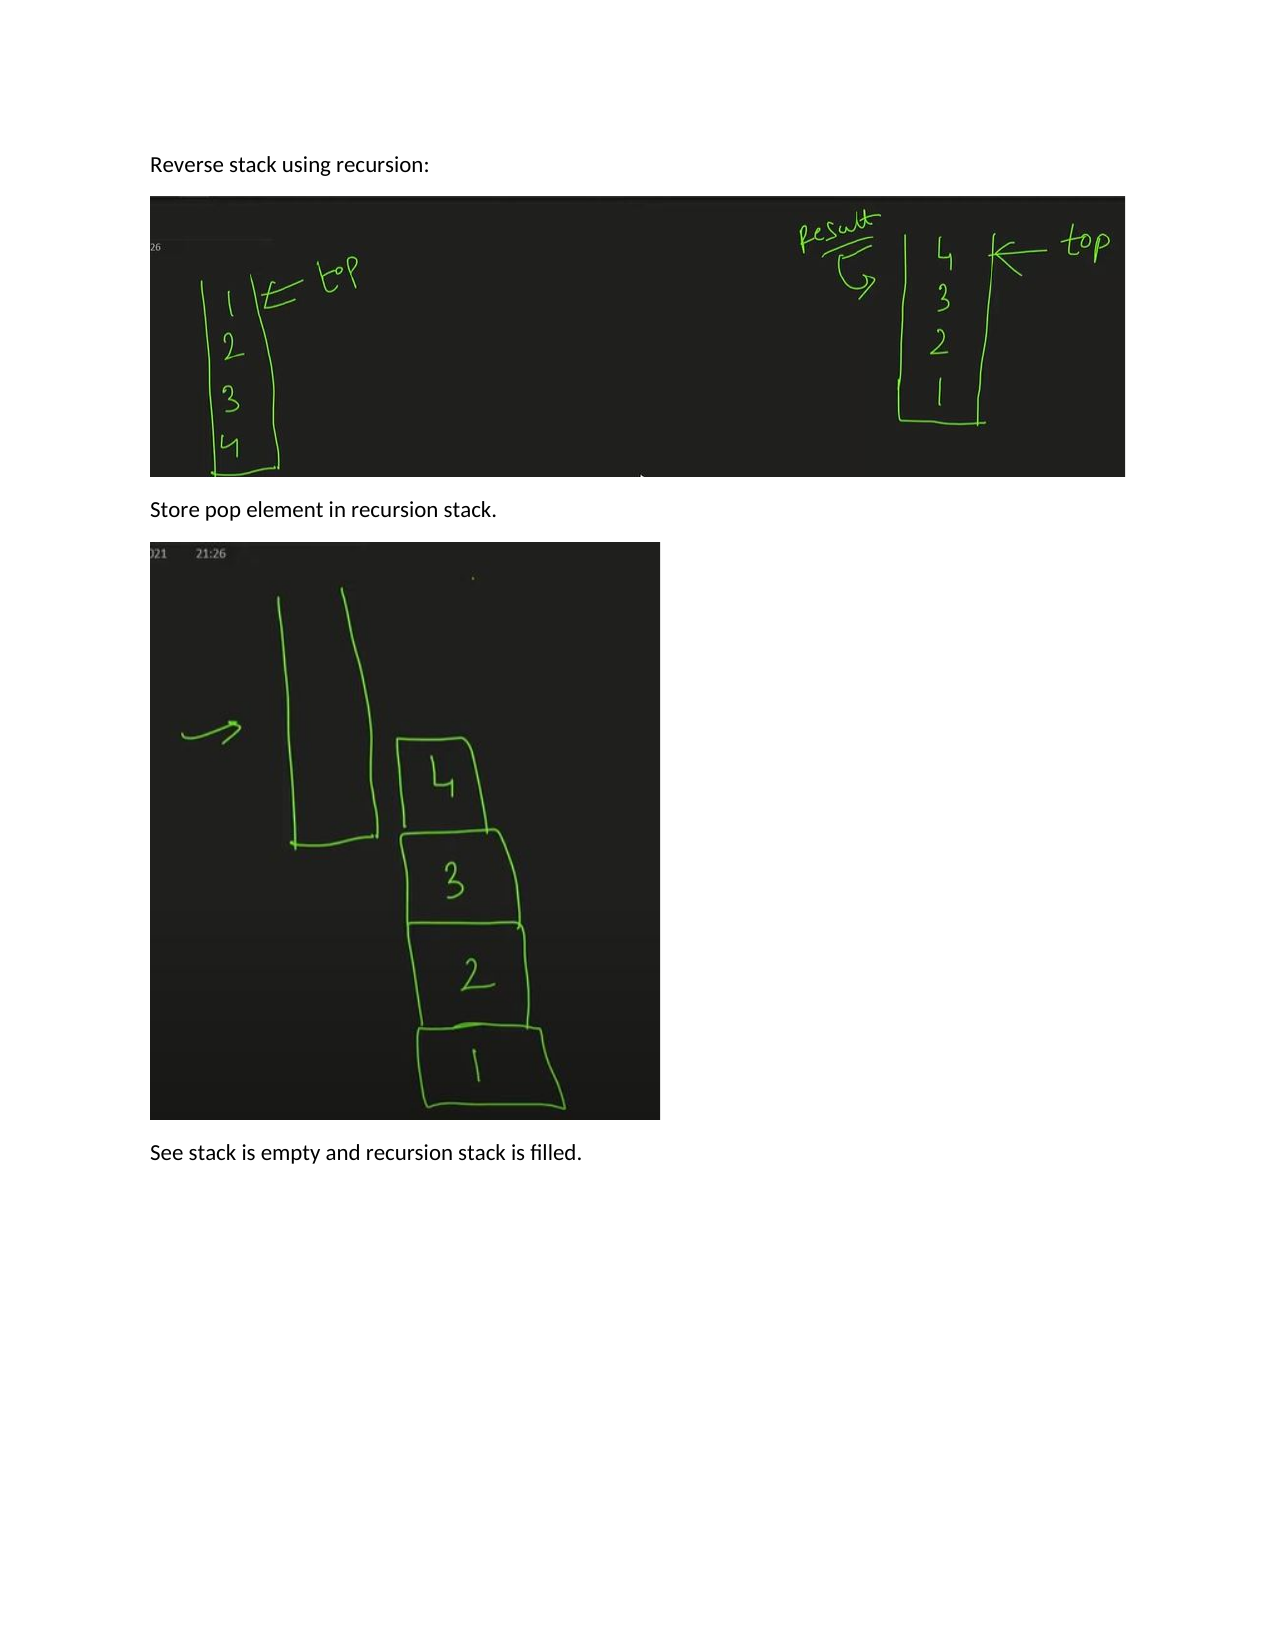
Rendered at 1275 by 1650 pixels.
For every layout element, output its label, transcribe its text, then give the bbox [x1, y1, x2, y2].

text See stack is empty and recursion stack is filled. [150, 1138, 1125, 1166]
text Store pop element in recursion stack. [150, 495, 1125, 523]
picture [150, 542, 661, 1120]
picture [150, 196, 1125, 477]
text Reverse stack using recursion: [150, 150, 1125, 178]
